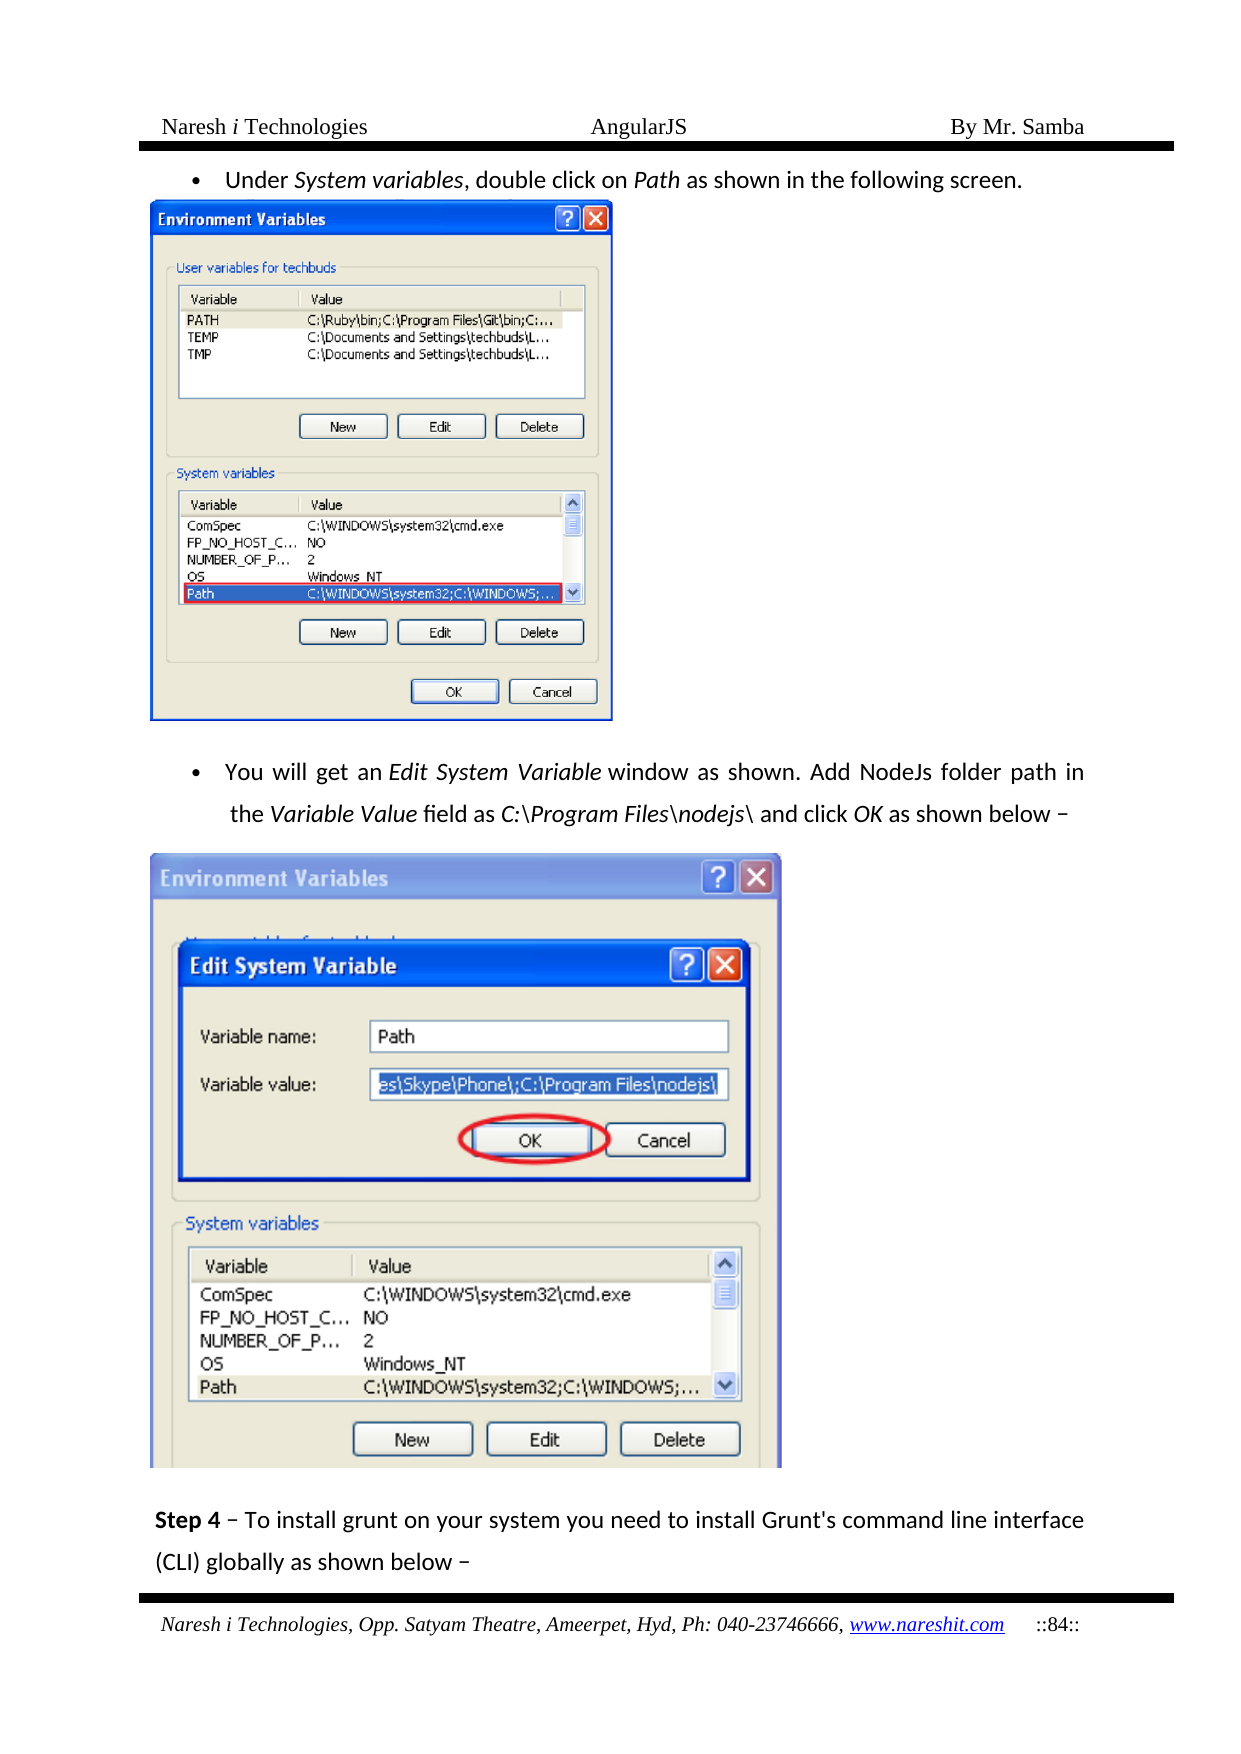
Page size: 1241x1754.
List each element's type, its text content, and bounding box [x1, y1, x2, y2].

picture [150, 199, 613, 721]
list You will get an Edit System Variable window as shown. Add NodeJs folder path in the Variable Value field as C:\Program Files\nodejs\ and click OK as shown below − [192, 745, 1085, 829]
picture [150, 853, 782, 1468]
list Under System variables, double click on Path as shown in the following screen. [192, 164, 1085, 194]
text Step 4 − To install grunt on your system you need to install Grunt's command line interface (CLI) globally as shown below − [155, 1493, 1085, 1577]
